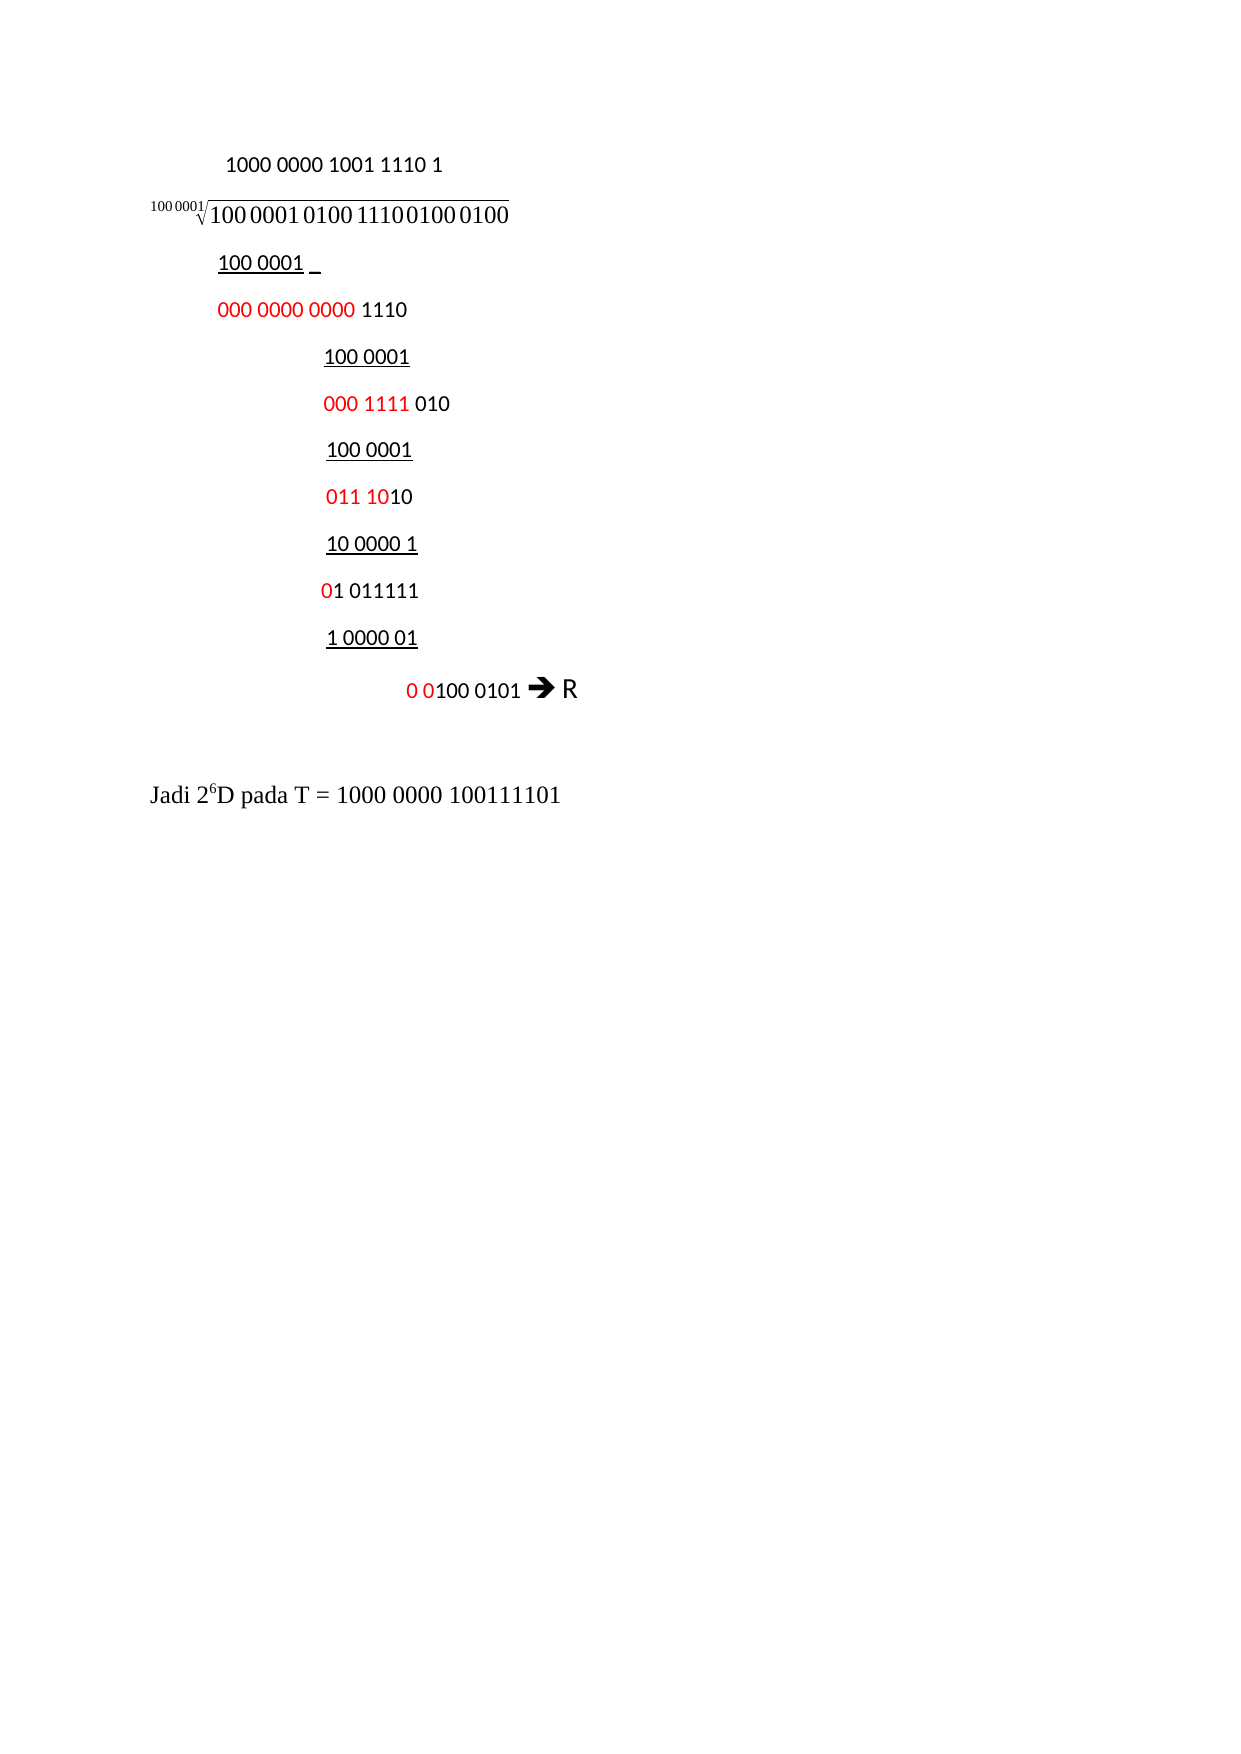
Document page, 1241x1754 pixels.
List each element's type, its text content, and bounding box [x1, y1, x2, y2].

text 000 1111 010 [150, 389, 1090, 417]
text 100 0001 [150, 342, 1090, 370]
text 000 0000 0000 1110 [150, 295, 1090, 323]
text 10 0000 1 [150, 529, 1090, 557]
text 0 0100 0101 R [150, 670, 1090, 706]
text 1 0000 01 [150, 623, 1090, 651]
text 1000 0000 1001 1110 1 [150, 150, 1090, 178]
text 01 011111 [150, 576, 1090, 604]
text 100 0001 [150, 436, 1090, 463]
text 011 1010 [150, 482, 1090, 510]
text Jadi 26D pada T = 1000 0000 100111101 [150, 780, 1090, 809]
text 100 0001 _ [150, 248, 1090, 276]
